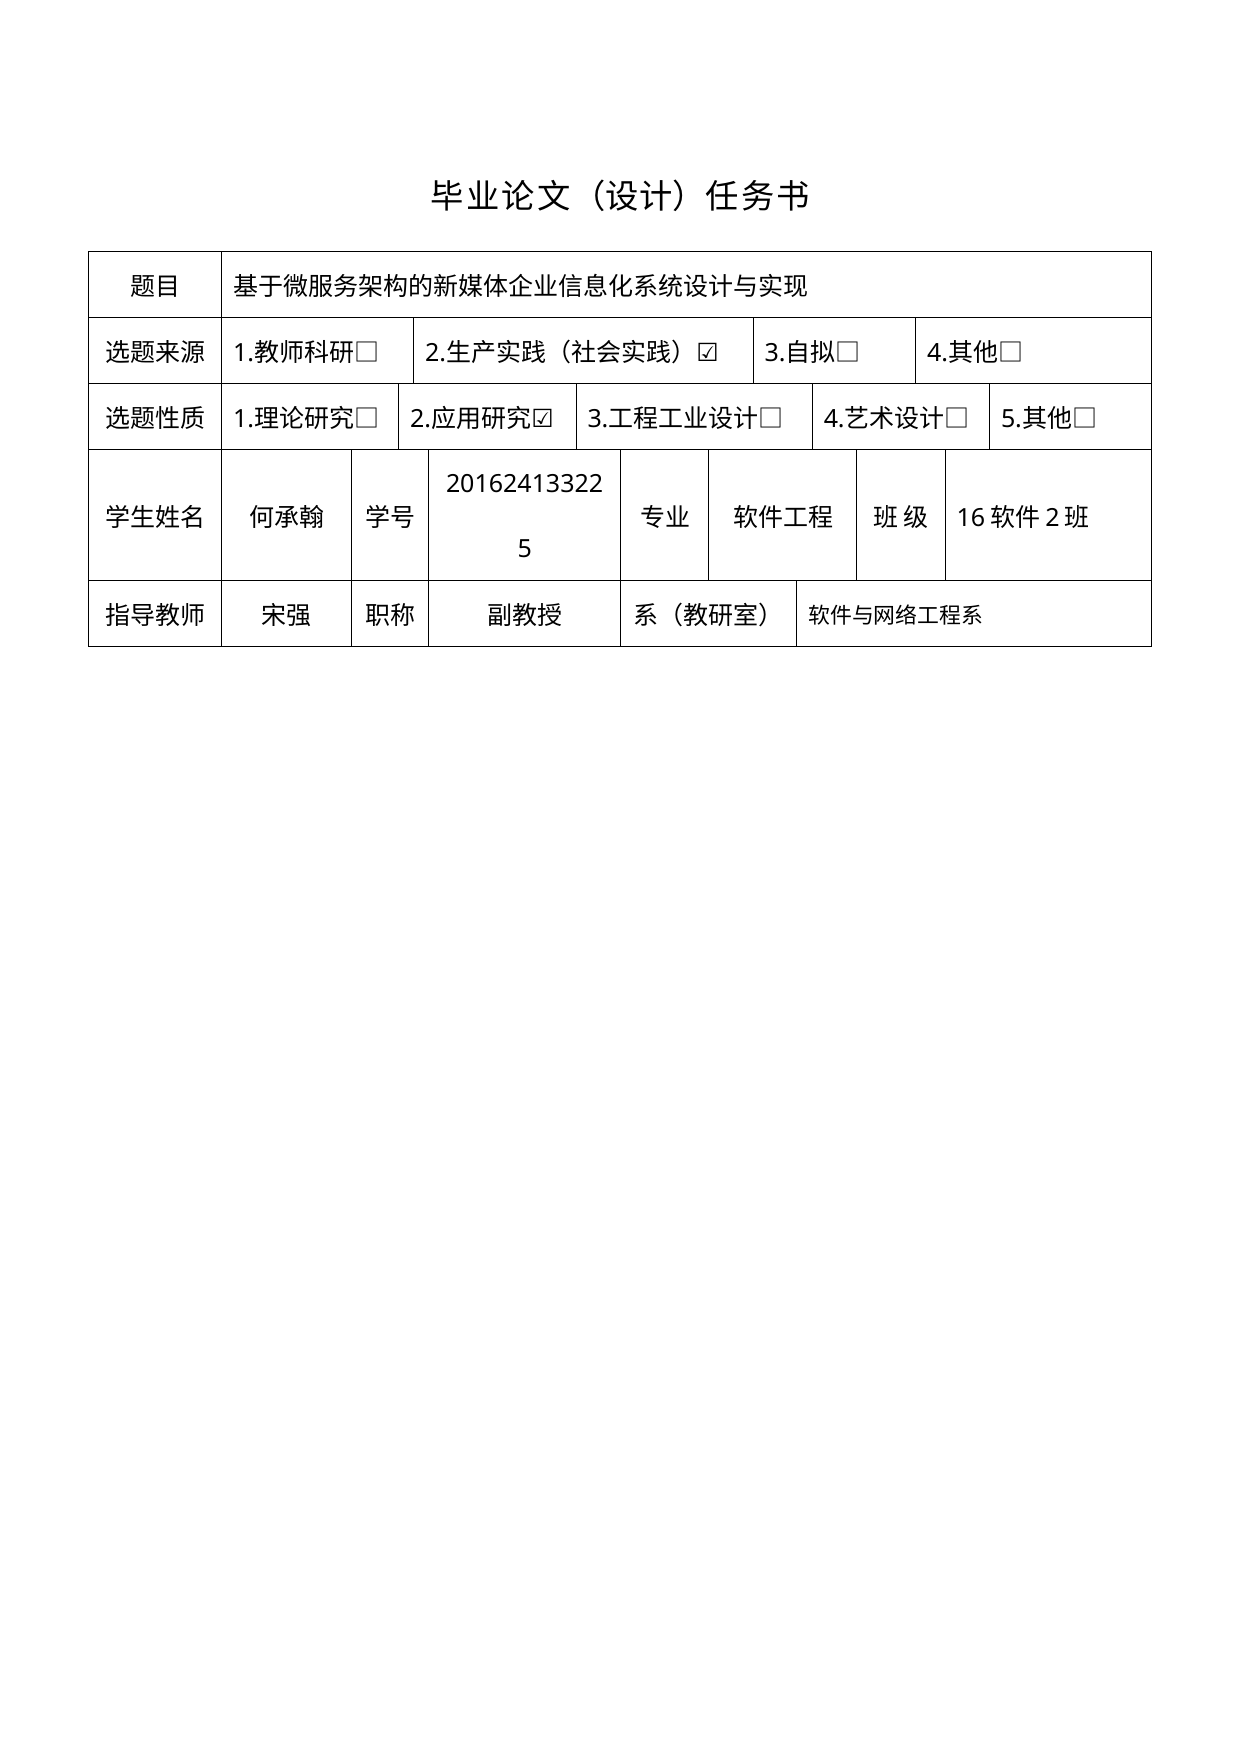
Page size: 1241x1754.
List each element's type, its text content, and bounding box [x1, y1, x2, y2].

text 毕业论文（设计）任务书 [187, 162, 1053, 227]
table_cell 3.自拟□ [754, 318, 915, 383]
table_cell 16软件2班 [946, 450, 1151, 580]
table_cell 2.应用研究☑ [399, 384, 576, 449]
table_cell 指导教师 [89, 581, 221, 646]
table_cell 选题来源 [89, 318, 221, 383]
table_cell 软件工程 [709, 450, 856, 580]
table_header 基于微服务架构的新媒体企业信息化系统设计与实现 [222, 252, 1151, 317]
table_cell 2.生产实践（社会实践）☑ [414, 318, 753, 383]
table_cell 4.艺术设计□ [813, 384, 989, 449]
table_cell 1.理论研究□ [222, 384, 398, 449]
table_cell 3.工程工业设计□ [577, 384, 812, 449]
table_cell 专业 [621, 450, 708, 580]
table_cell 1.教师科研□ [222, 318, 413, 383]
table_cell 学号 [352, 450, 428, 580]
table_cell 选题性质 [89, 384, 221, 449]
table_cell 职称 [352, 581, 428, 646]
table_header 题目 [89, 252, 221, 317]
table_cell 系（教研室） [621, 581, 796, 646]
table_cell 副教授 [429, 581, 620, 646]
table_cell 学生姓名 [89, 450, 221, 580]
table_cell 4.其他□ [916, 318, 1151, 383]
table_cell 201624133225 [429, 450, 620, 580]
table_cell 何承翰 [222, 450, 351, 580]
table_cell 宋强 [222, 581, 351, 646]
table_cell 5.其他□ [990, 384, 1151, 449]
table_cell 班 级 [857, 450, 945, 580]
table_cell 软件与网络工程系 [797, 581, 1151, 646]
